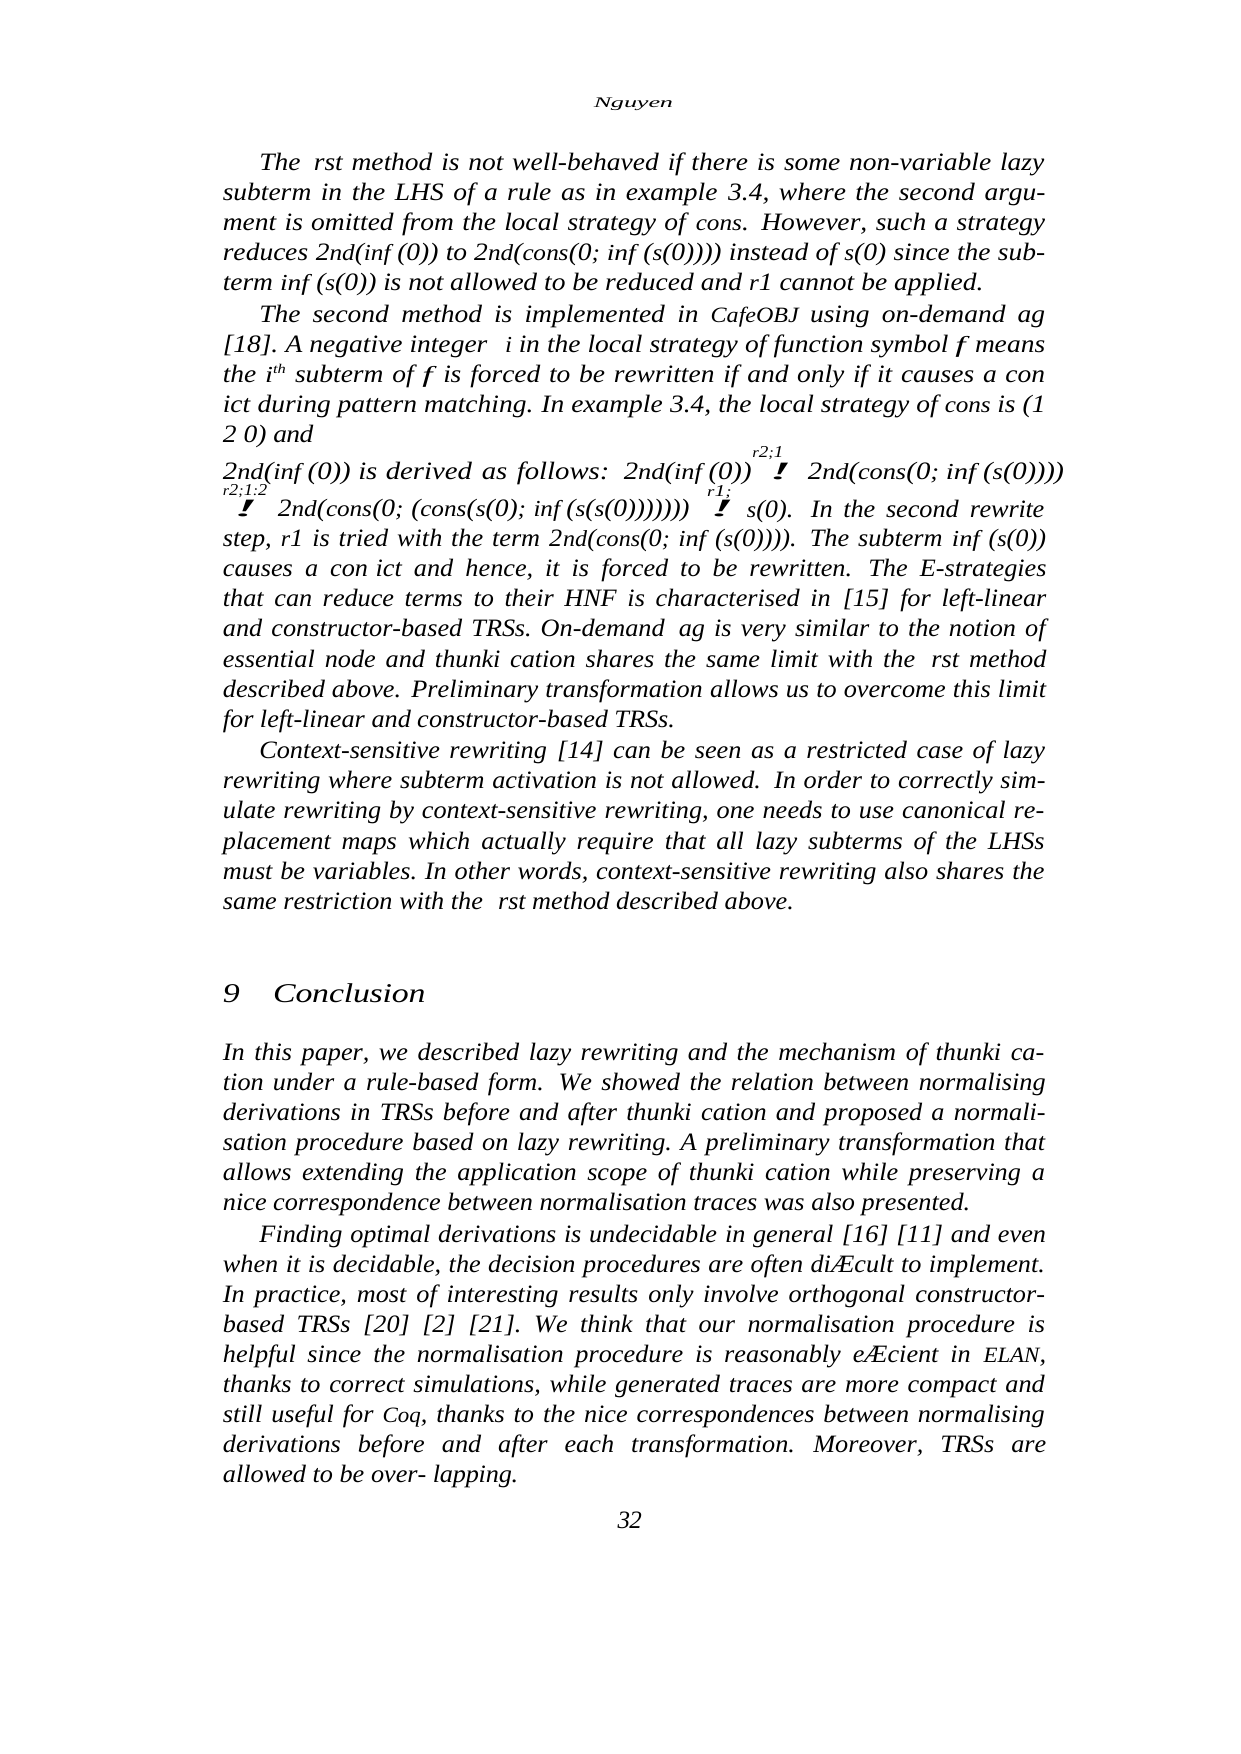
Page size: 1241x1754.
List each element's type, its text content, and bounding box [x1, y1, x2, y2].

text step, r1 is tried with the term 2nd(cons(0; inf (s(0)))). The subterm inf (s(0)) causes a con ict and hence, it is forced to be rewritten. The E-strategies that can reduce terms to their HNF is characterised in [15] for left-linear and constructor-based TRSs. On-demand ag is very similar to the notion of essential node and thunki cation shares the same limit with the rst method described above. Preliminary transformation allows us to overcome this limit for left-linear and constructor-based TRSs. [223, 523, 1046, 733]
text The second method is implemented in CafeOBJ using on-demand ag [18]. A negative integer i in the local strategy of function symbol f means the ith subterm of f is forced to be rewritten if and only if it causes a con ict during pattern matching. In example 3.4, the local strategy of cons is (1 2 0) and [223, 299, 1046, 448]
text Finding optimal derivations is undecidable in general [16] [11] and even when it is decidable, the decision procedures are often diÆcult to implement. In practice, most of interesting results only involve orthogonal constructor- based TRSs [20] [2] [21]. We think that our normalisation procedure is helpful since the normalisation procedure is reasonably eÆcient in ELAN, thanks to correct simulations, while generated traces are more compact and still useful for Coq, thanks to the nice correspondences between normalising derivations before and after each transformation. Moreover, TRSs are allowed to be over- lapping. [223, 1219, 1046, 1488]
text Context-sensitive rewriting [14] can be seen as a restricted case of lazy rewriting where subterm activation is not allowed. In order to correctly sim- ulate rewriting by context-sensitive rewriting, one needs to use canonical re- placement maps which actually require that all lazy subterms of the LHSs must be variables. In other words, context-sensitive rewriting also shares the same restriction with the rst method described above. [223, 735, 1046, 915]
subtitle 9 Conclusion [223, 977, 1065, 1008]
text r2;1:2 [223, 485, 697, 498]
text s(0). In the second rewrite [747, 499, 1065, 522]
text r1; [707, 486, 1065, 499]
text The rst method is not well-behaved if there is some non-variable lazy subterm in the LHS of a rule as in example 3.4, where the second argu- ment is omitted from the local strategy of cons. However, such a strategy reduces 2nd(inf (0)) to 2nd(cons(0; inf (s(0)))) instead of s(0) since the sub- term inf (s(0)) is not allowed to be reduced and r1 cannot be applied. [223, 147, 1046, 296]
text 2nd(inf (0)) is derived as follows: 2nd(inf (0)) ! 2nd(cons(0; inf (s(0)))) [223, 460, 1065, 485]
text 2nd(cons(0; (cons(s(0); inf (s(s(0))))))) [278, 498, 697, 521]
text In this paper, we described lazy rewriting and the mechanism of thunki ca- tion under a rule-based form. We showed the relation between normalising derivations in TRSs before and after thunki cation and proposed a normali- sation procedure based on lazy rewriting. A preliminary transformation that allows extending the application scope of thunki cation while preserving a nice correspondence between normalisation traces was also presented. [223, 1037, 1046, 1216]
